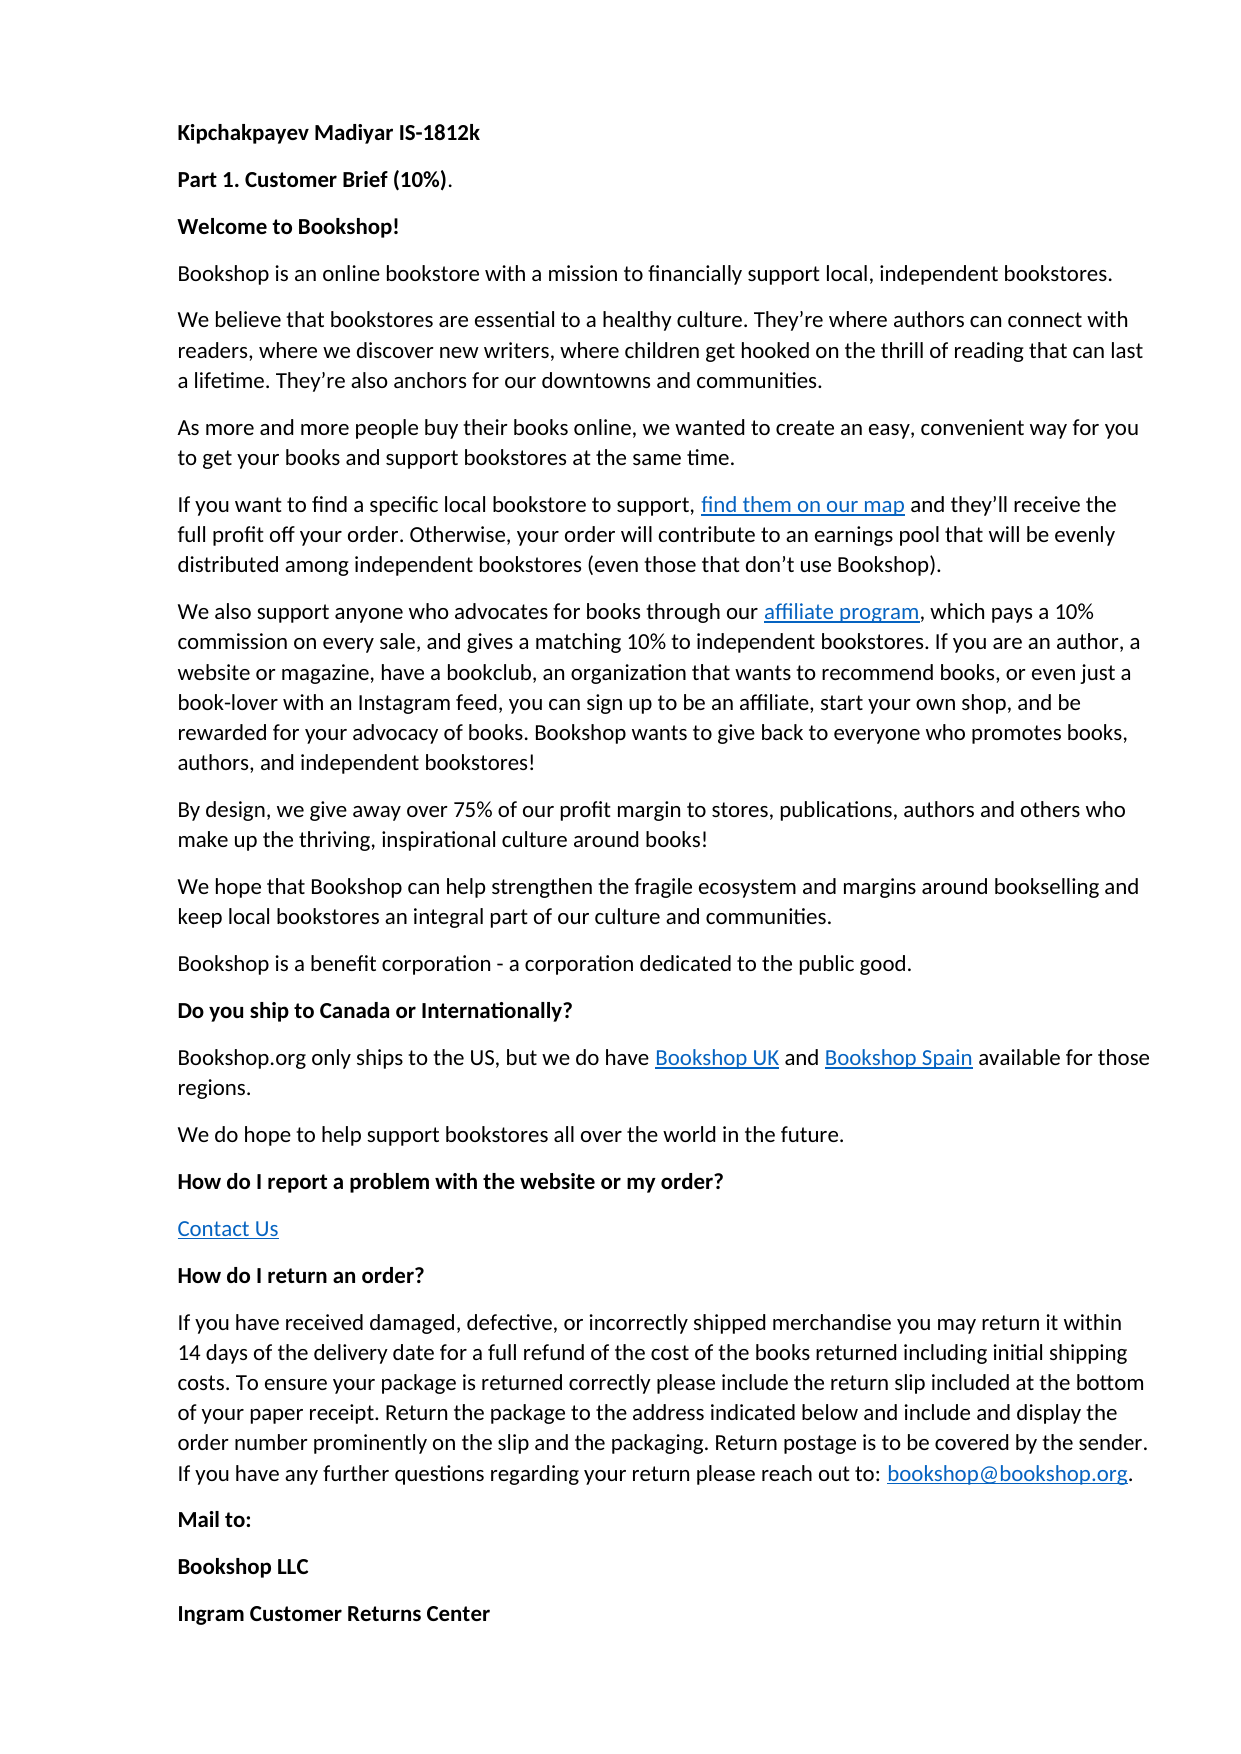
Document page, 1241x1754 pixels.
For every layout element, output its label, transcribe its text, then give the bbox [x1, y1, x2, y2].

text Bookshop.org only ships to the US, but we do have Bookshop UK and Bookshop Spain available for those regions. [177, 1043, 1152, 1101]
text Bookshop is a benefit corporation - a corporation dedicated to the public good. [177, 949, 1152, 977]
text How do I report a problem with the website or my order? [177, 1167, 1152, 1195]
text By design, we give away over 75% of our profit margin to stores, publications, authors and others who make up the thriving, inspirational culture around books! [177, 795, 1152, 853]
text We do hope to help support bookstores all over the world in the future. [177, 1120, 1152, 1148]
text Bookshop LLC [177, 1552, 1152, 1581]
text We hope that Bookshop can help strengthen the fragile ecosystem and margins around bookselling and keep local bookstores an integral part of our culture and communities. [177, 872, 1152, 931]
text We believe that bookstores are essential to a healthy culture. They’re where authors can connect with readers, where we discover new writers, where children get hooked on the thrill of reading that can last a lifetime. They’re also anchors for our downtowns and communities. [177, 306, 1152, 394]
text Ingram Customer Returns Center [177, 1599, 1152, 1627]
text Bookshop is an online bookstore with a mission to financially support local, independent bookstores. [177, 259, 1152, 287]
text As more and more people buy their books online, we wanted to create an easy, convenient way for you to get your books and support bookstores at the same time. [177, 413, 1152, 471]
text Part 1. Customer Brief (10%). [177, 165, 1152, 193]
text Do you ship to Canada or Internationally? [177, 996, 1152, 1024]
text We also support anyone who advocates for books through our affiliate program, which pays a 10% commission on every sale, and gives a matching 10% to independent bookstores. If you are an author, a website or magazine, have a bookclub, an organization that wants to recommend books, or even just a book-lover with an Instagram feed, you can sign up to be an affiliate, start your own shop, and be rewarded for your advocacy of books. Bookshop wants to give back to everyone who promotes books, authors, and independent bookstores! [177, 597, 1152, 776]
text Kipchakpayev Madiyar IS-1812k [177, 118, 1152, 146]
text Welcome to Bookshop! [177, 212, 1152, 240]
text Contact Us [177, 1214, 1152, 1242]
text If you want to find a specific local bookstore to support, find them on our map and they’ll receive the full profit off your order. Otherwise, your order will contribute to an earnings pool that will be evenly distributed among independent bookstores (even those that don’t use Bookshop). [177, 490, 1152, 578]
text Mail to: [177, 1506, 1152, 1534]
text How do I return an order? [177, 1261, 1152, 1289]
text If you have received damaged, defective, or incorrectly shipped merchandise you may return it within 14 days of the delivery date for a full refund of the cost of the books returned including initial shipping costs. To ensure your package is returned correctly please include the return slip included at the bottom of your paper receipt. Return the package to the address indicated below and include and display the order number prominently on the slip and the packaging. Return postage is to be covered by the sender. If you have any further questions regarding your return please reach out to: bookshop@bookshop.org. [177, 1308, 1152, 1487]
